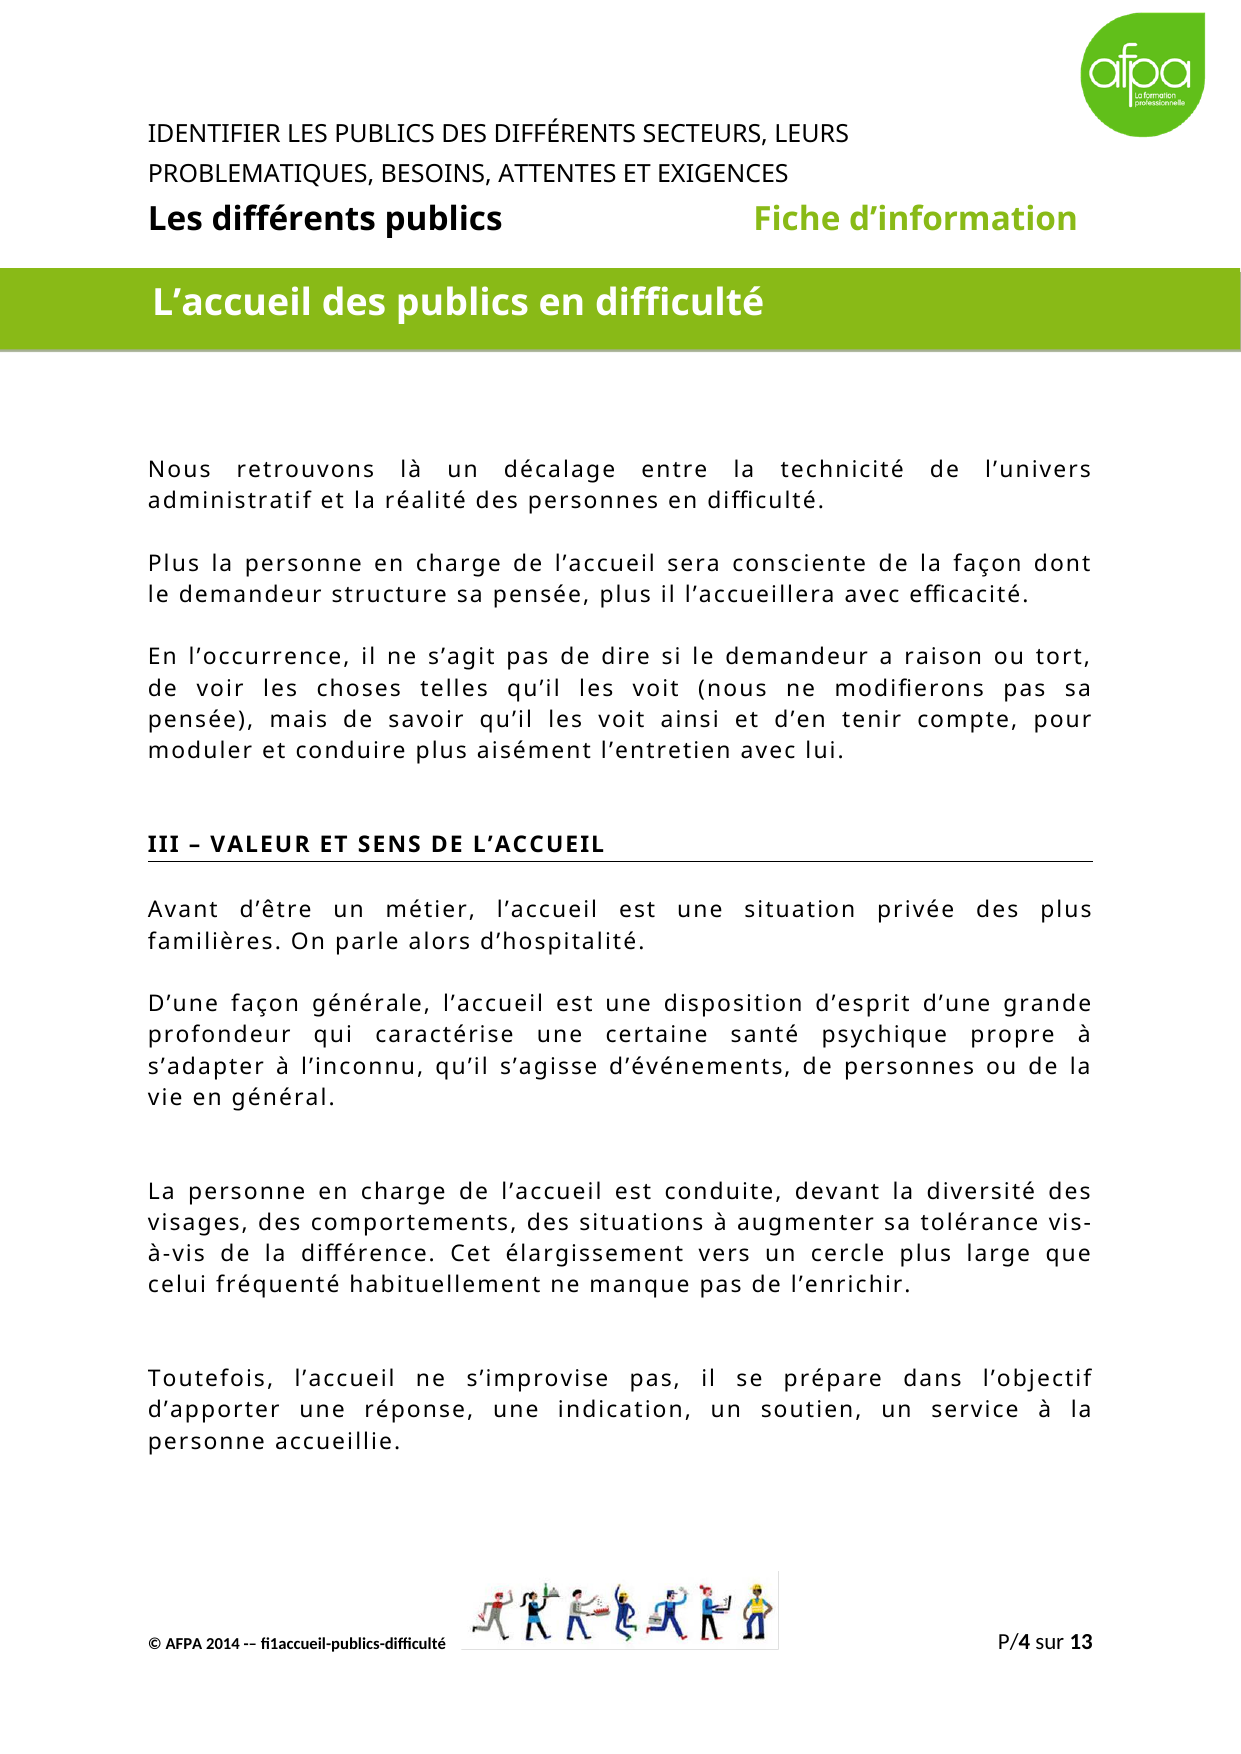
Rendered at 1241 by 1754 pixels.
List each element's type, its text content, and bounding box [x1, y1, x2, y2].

text En l’occurrence, il ne s’agit pas de dire si le demandeur a raison ou tort, de voir les choses telles qu’il les voit (nous ne modifierons pas sa pensée), mais de savoir qu’il les voit ainsi et d’en tenir compte, pour moduler et conduire plus aisément l’entretien avec lui. [148, 640, 1093, 765]
text Avant d’être un métier, l’accueil est une situation privée des plus familières. On parle alors d’hospitalité. [148, 893, 1093, 956]
text III – VALEUR ET SENS DE L’ACCUEIL [148, 828, 1093, 861]
text Nous retrouvons là un décalage entre la technicité de l’univers administratif et la réalité des personnes en difficulté. [148, 453, 1093, 515]
text Toutefois, l’accueil ne s’improvise pas, il se prépare dans l’objectif d’apporter une réponse, une indication, un soutien, un service à la personne accueillie. [148, 1362, 1093, 1456]
text D’une façon générale, l’accueil est une disposition d’esprit d’une grande profondeur qui caractérise une certaine santé psychique propre à s’adapter à l’inconnu, qu’il s’agisse d’événements, de personnes ou de la vie en général. [148, 987, 1093, 1112]
picture [1057, 0, 1228, 160]
text Plus la personne en charge de l’accueil sera consciente de la façon dont le demandeur structure sa pensée, plus il l’accueillera avec efficacité. [148, 546, 1093, 609]
picture [461, 1571, 779, 1650]
text La personne en charge de l’accueil est conduite, devant la diversité des visages, des comportements, des situations à augmenter sa tolérance vis-à-vis de la différence. Cet élargissement vers un cercle plus large que celui fréquenté habituellement ne manque pas de l’enrichir. [148, 1174, 1093, 1299]
